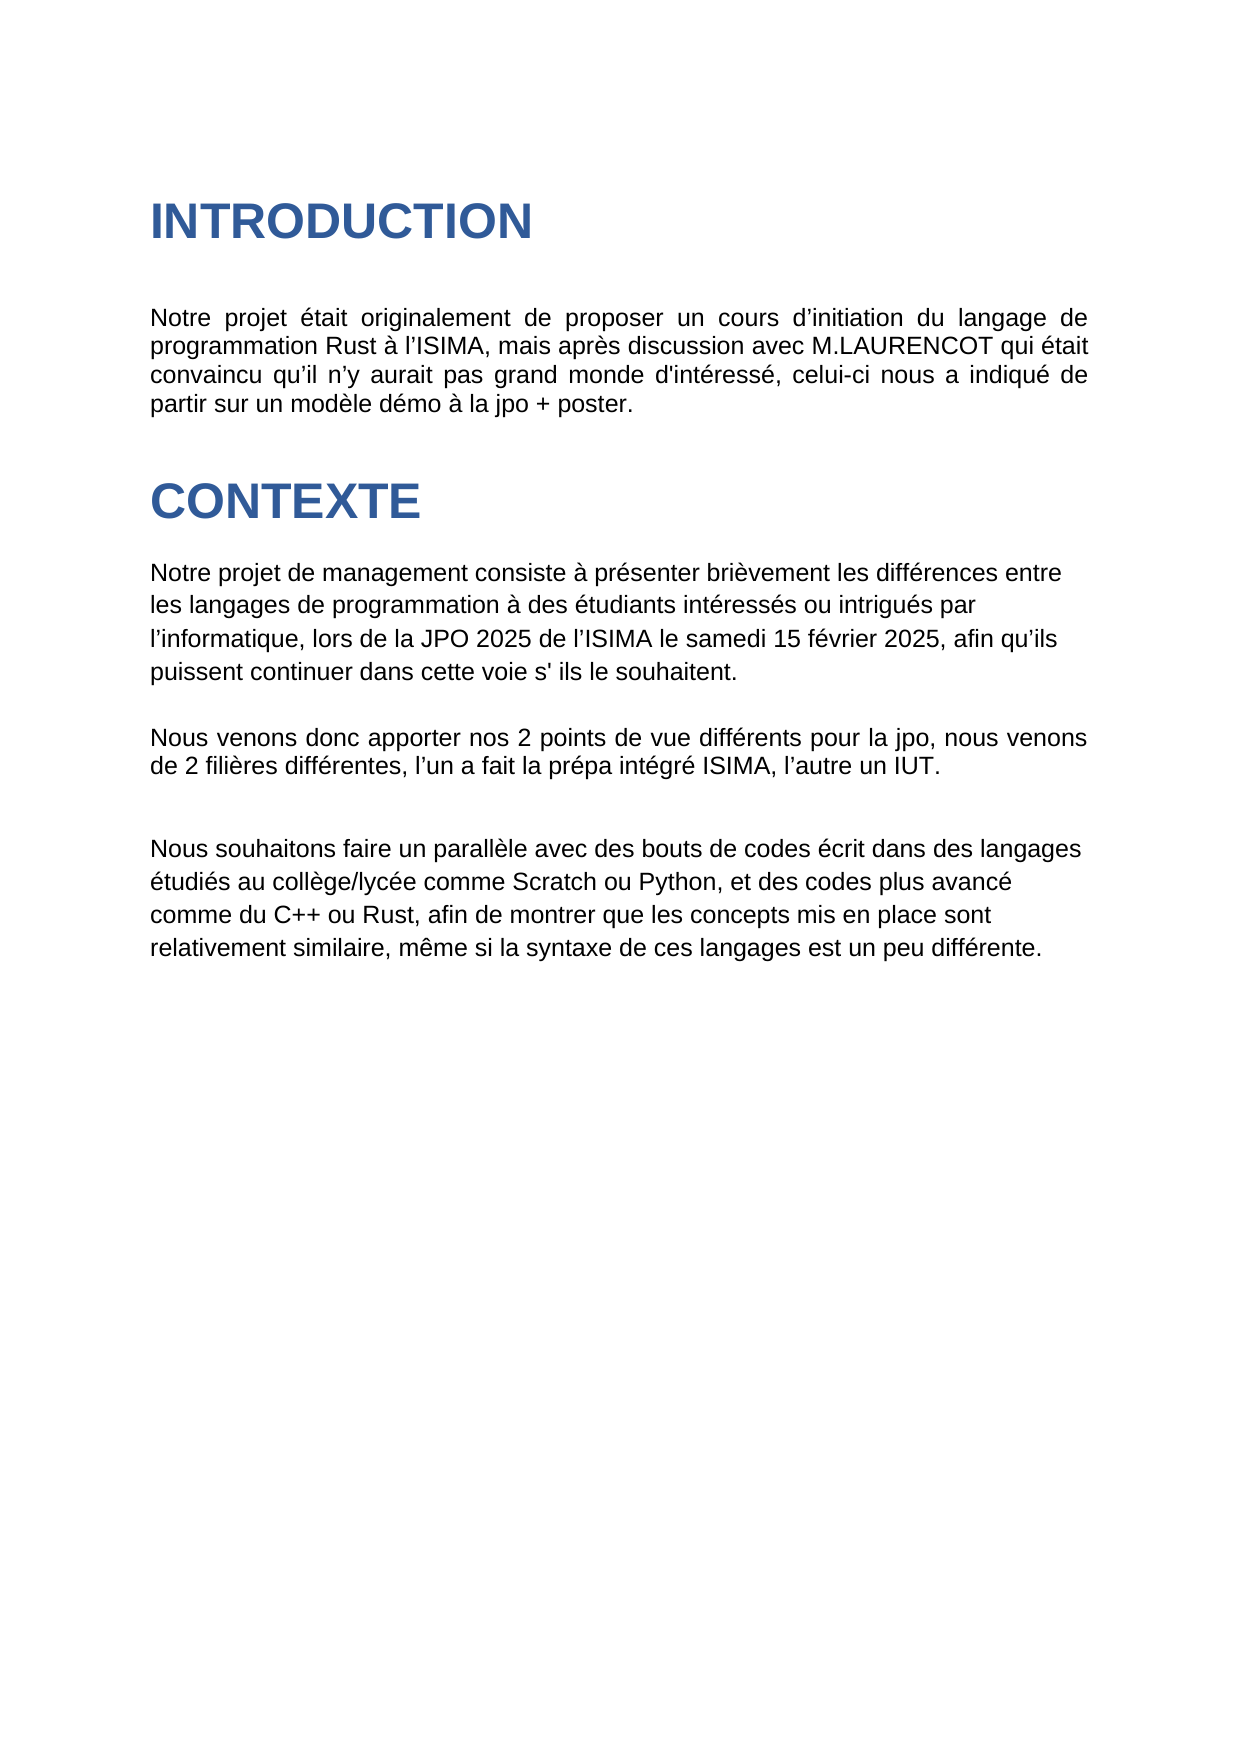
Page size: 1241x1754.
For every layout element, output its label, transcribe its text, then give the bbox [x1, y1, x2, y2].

text INTRODUCTION [150, 191, 1090, 249]
text Notre projet était originalement de proposer un cours d’initiation du langage de programmation Rust à l’ISIMA, mais après discussion avec M.LAURENCOT qui était convaincu qu’il n’y aurait pas grand monde d'intéressé, celui-ci nous a indiqué de partir sur un modèle démo à la jpo + poster. [150, 302, 1090, 417]
text Nous souhaitons faire un parallèle avec des bouts de codes écrit dans des langages étudiés au collège/lycée comme Scratch ou Python, et des codes plus avancé comme du C++ ou Rust, afin de montrer que les concepts mis en place sont relativement similaire, même si la syntaxe de ces langages est un peu différente. [150, 834, 1090, 962]
text CONTEXTE [150, 471, 1090, 529]
text Notre projet de management consiste à présenter brièvement les différences entre les langages de programmation à des étudiants intéressés ou intrigués par l’informatique, lors de la JPO 2025 de l’ISIMA le samedi 15 février 2025, afin qu’ils puissent continuer dans cette voie s' ils le souhaitent. [150, 557, 1090, 685]
text Nous venons donc apporter nos 2 points de vue différents pour la jpo, nous venons de 2 filières différentes, l’un a fait la prépa intégré ISIMA, l’autre un IUT. [150, 723, 1090, 780]
